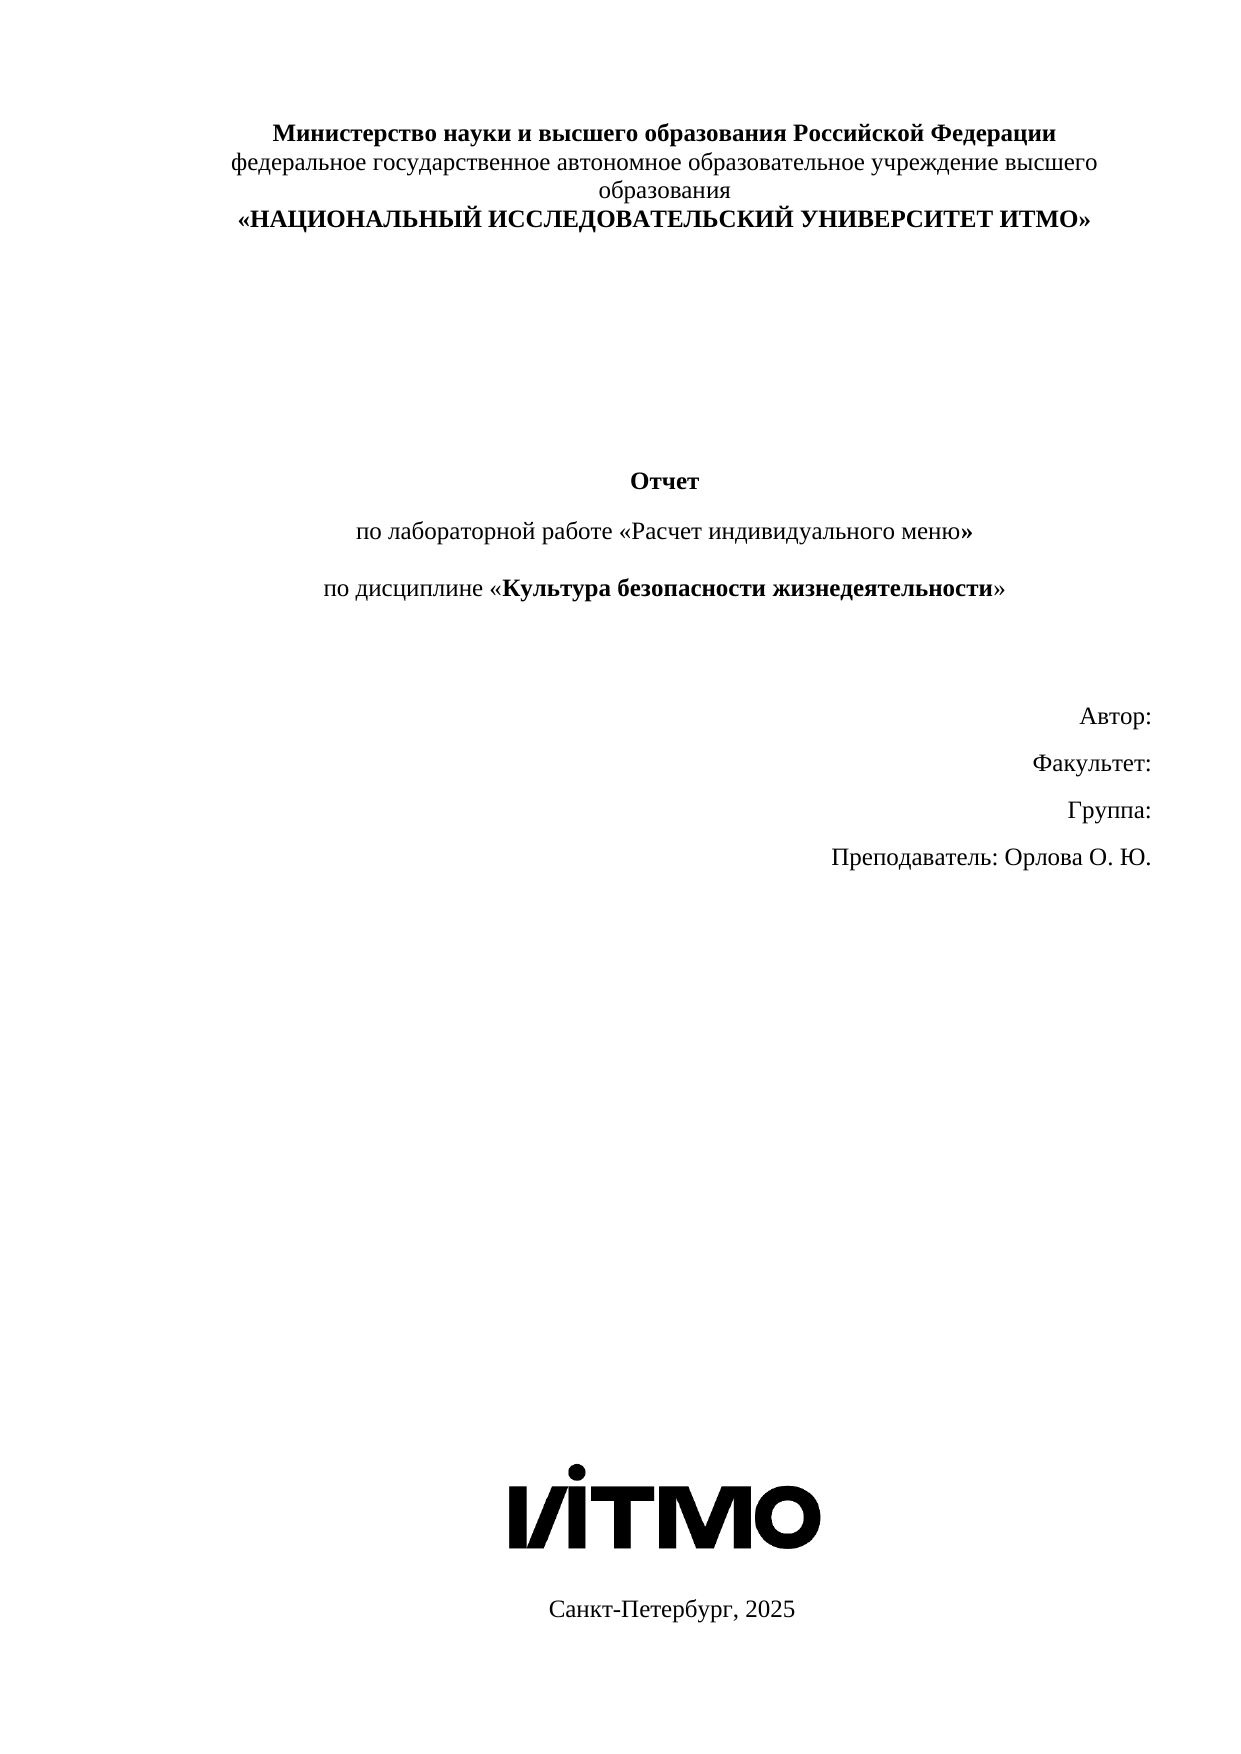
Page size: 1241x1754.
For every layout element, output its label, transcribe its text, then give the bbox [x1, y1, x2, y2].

text по лабораторной работе «Расчет индивидуального меню» [177, 516, 1152, 544]
text Преподаватель: Орлова О. Ю. [177, 842, 1152, 871]
text по дисциплине «Культура безопасности жизнедеятельности» [177, 573, 1152, 602]
text Автор: [177, 701, 1152, 730]
text «НАЦИОНАЛЬНЫЙ ИССЛЕДОВАТЕЛЬСКИЙ УНИВЕРСИТЕТ ИТМО» [177, 204, 1152, 233]
picture [494, 1439, 834, 1573]
text Факультет: [177, 748, 1152, 777]
text Группа: [177, 795, 1152, 824]
text Министерство науки и высшего образования Российской Федерации [177, 118, 1152, 147]
text Санкт-Петербург, 2025 [177, 1594, 1152, 1622]
text Отчет [177, 466, 1152, 495]
text федеральное государственное автономное образовательное учреждение высшего образования [177, 147, 1152, 204]
